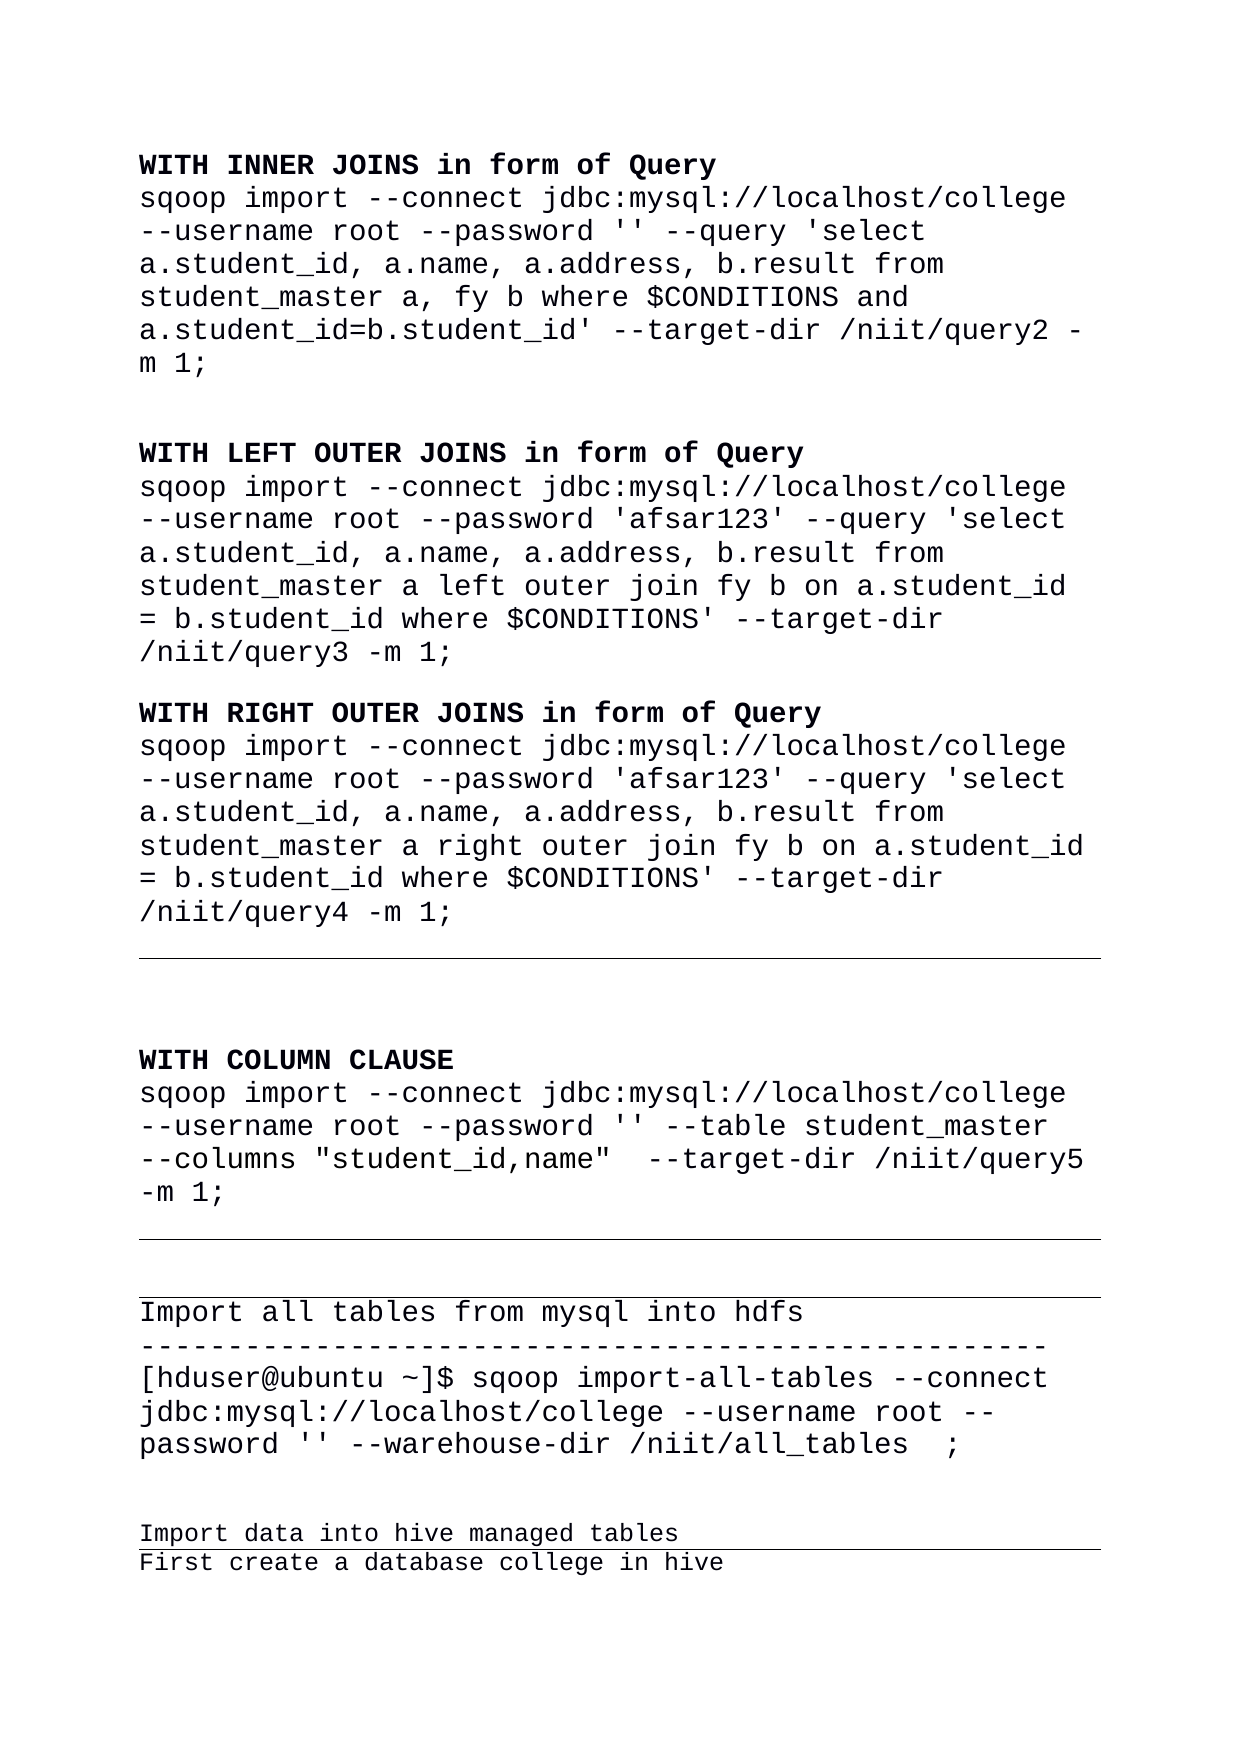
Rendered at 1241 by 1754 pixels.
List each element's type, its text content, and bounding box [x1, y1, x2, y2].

text sqoop import --connect jdbc:mysql://localhost/college --username root --password '' --table student_master --columns "student_id,name" --target-dir /niit/query5 -m 1; [139, 1078, 1101, 1210]
text sqoop import --connect jdbc:mysql://localhost/college --username root --password 'afsar123' --query 'select a.student_id, a.name, a.address, b.result from [139, 472, 1101, 571]
text student_master a left outer join fy b on a.student_id = b.student_id where $CONDITIONS' --target-dir /niit/query3 -m 1; [139, 571, 1101, 670]
text Import all tables from mysql into hdfs ---------------------------------------------------- [139, 1298, 1101, 1364]
text First create a database college in hive [139, 1550, 1101, 1578]
text student_master a right outer join fy b on a.student_id = b.student_id where $CONDITIONS' --target-dir /niit/query4 -m 1; [139, 831, 1101, 930]
text WITH RIGHT OUTER JOINS in form of Query [139, 698, 1101, 732]
text sqoop import --connect jdbc:mysql://localhost/college --username root --password 'afsar123' --query 'select a.student_id, a.name, a.address, b.result from [139, 732, 1101, 831]
text WITH COLUMN CLAUSE [139, 1045, 1101, 1078]
text Import data into hive managed tables [139, 1520, 1101, 1549]
text WITH LEFT OUTER JOINS in form of Query [139, 439, 1101, 472]
text sqoop import --connect jdbc:mysql://localhost/college --username root --password '' --query 'select a.student_id, a.name, a.address, b.result from student_master a, fy b where $CONDITIONS and a.student_id=b.student_id' --target-dir /niit/query2 -m 1; [139, 183, 1101, 381]
text [hduser@ubuntu ~]$ sqoop import-all-tables --connect jdbc:mysql://localhost/college --username root --password '' --warehouse-dir /niit/all_tables ; [139, 1364, 1101, 1463]
text WITH INNER JOINS in form of Query [139, 150, 1101, 183]
